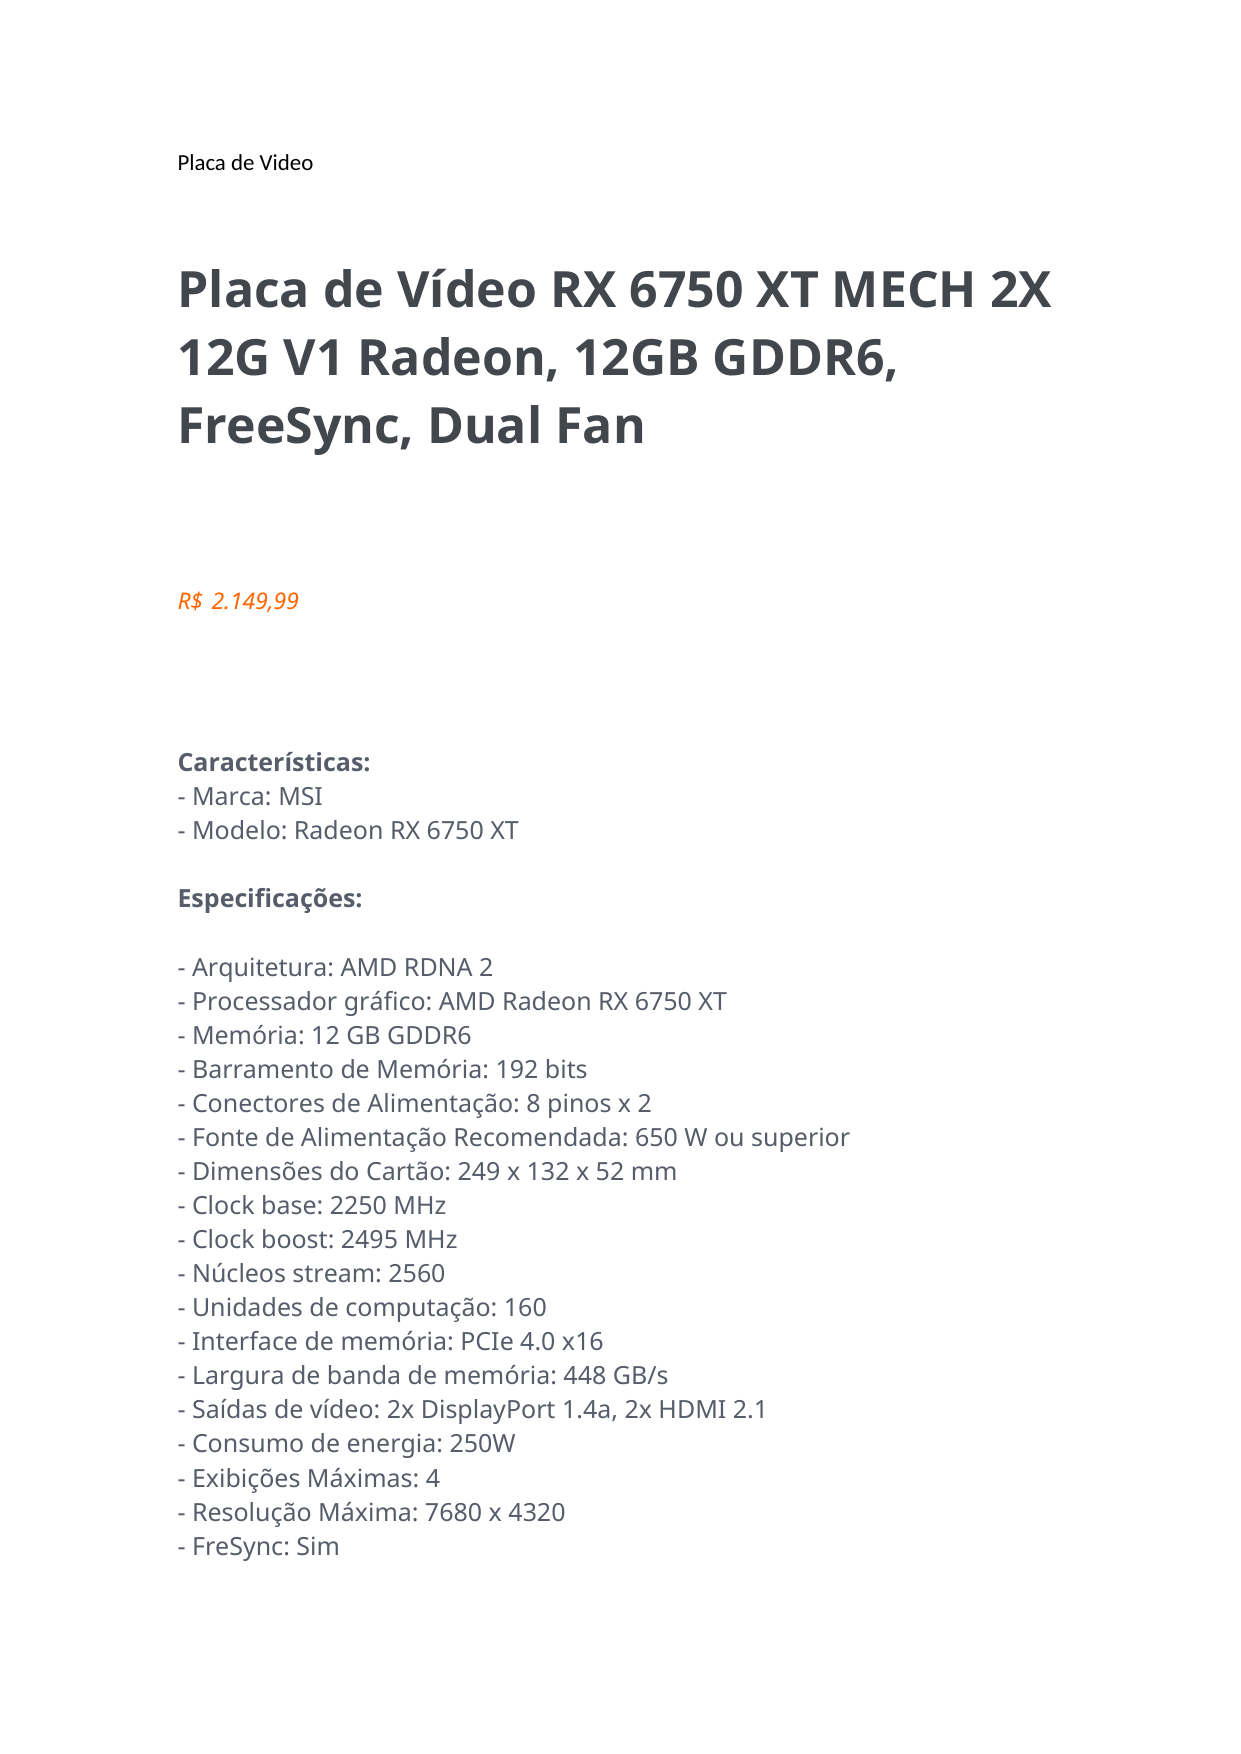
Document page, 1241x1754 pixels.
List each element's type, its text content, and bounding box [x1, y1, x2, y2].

text - Largura de banda de memória: 448 GB/s [177, 1358, 1063, 1392]
text - Exibições Máximas: 4 [177, 1460, 1063, 1494]
text - Clock boost: 2495 MHz [177, 1222, 1063, 1256]
text - Conectores de Alimentação: 8 pinos x 2 [177, 1086, 1063, 1119]
text - FreSync: Sim [177, 1528, 1063, 1562]
text - Saídas de vídeo: 2x DisplayPort 1.4a, 2x HDMI 2.1 [177, 1392, 1063, 1426]
text - Barramento de Memória: 192 bits [177, 1051, 1063, 1086]
text - Clock base: 2250 MHz [177, 1188, 1063, 1222]
text - Unidades de computação: 160 [177, 1290, 1063, 1324]
text - Marca: MSI [177, 779, 1063, 813]
text Placa de Vídeo RX 6750 XT MECH 2X 12G V1 Radeon, 12GB GDDR6, FreeSync, Dual Fan [177, 254, 1063, 458]
text - Arquitetura: AMD RDNA 2 [177, 949, 1063, 983]
text - Fonte de Alimentação Recomendada: 650 W ou superior [177, 1119, 1063, 1154]
text - Dimensões do Cartão: 249 x 132 x 52 mm [177, 1154, 1063, 1188]
subtitle R$ 2.149,99 [177, 585, 1063, 616]
text - Núcleos stream: 2560 [177, 1256, 1063, 1290]
text - Memória: 12 GB GDDR6 [177, 1017, 1063, 1051]
text Especificações: [177, 881, 1063, 915]
text Características: [177, 745, 1063, 779]
text - Modelo: Radeon RX 6750 XT [177, 813, 1063, 847]
text Placa de Video [177, 148, 1063, 176]
text - Consumo de energia: 250W [177, 1426, 1063, 1460]
text - Resolução Máxima: 7680 x 4320 [177, 1494, 1063, 1528]
text - Processador gráfico: AMD Radeon RX 6750 XT [177, 983, 1063, 1017]
text - Interface de memória: PCIe 4.0 x16 [177, 1324, 1063, 1358]
